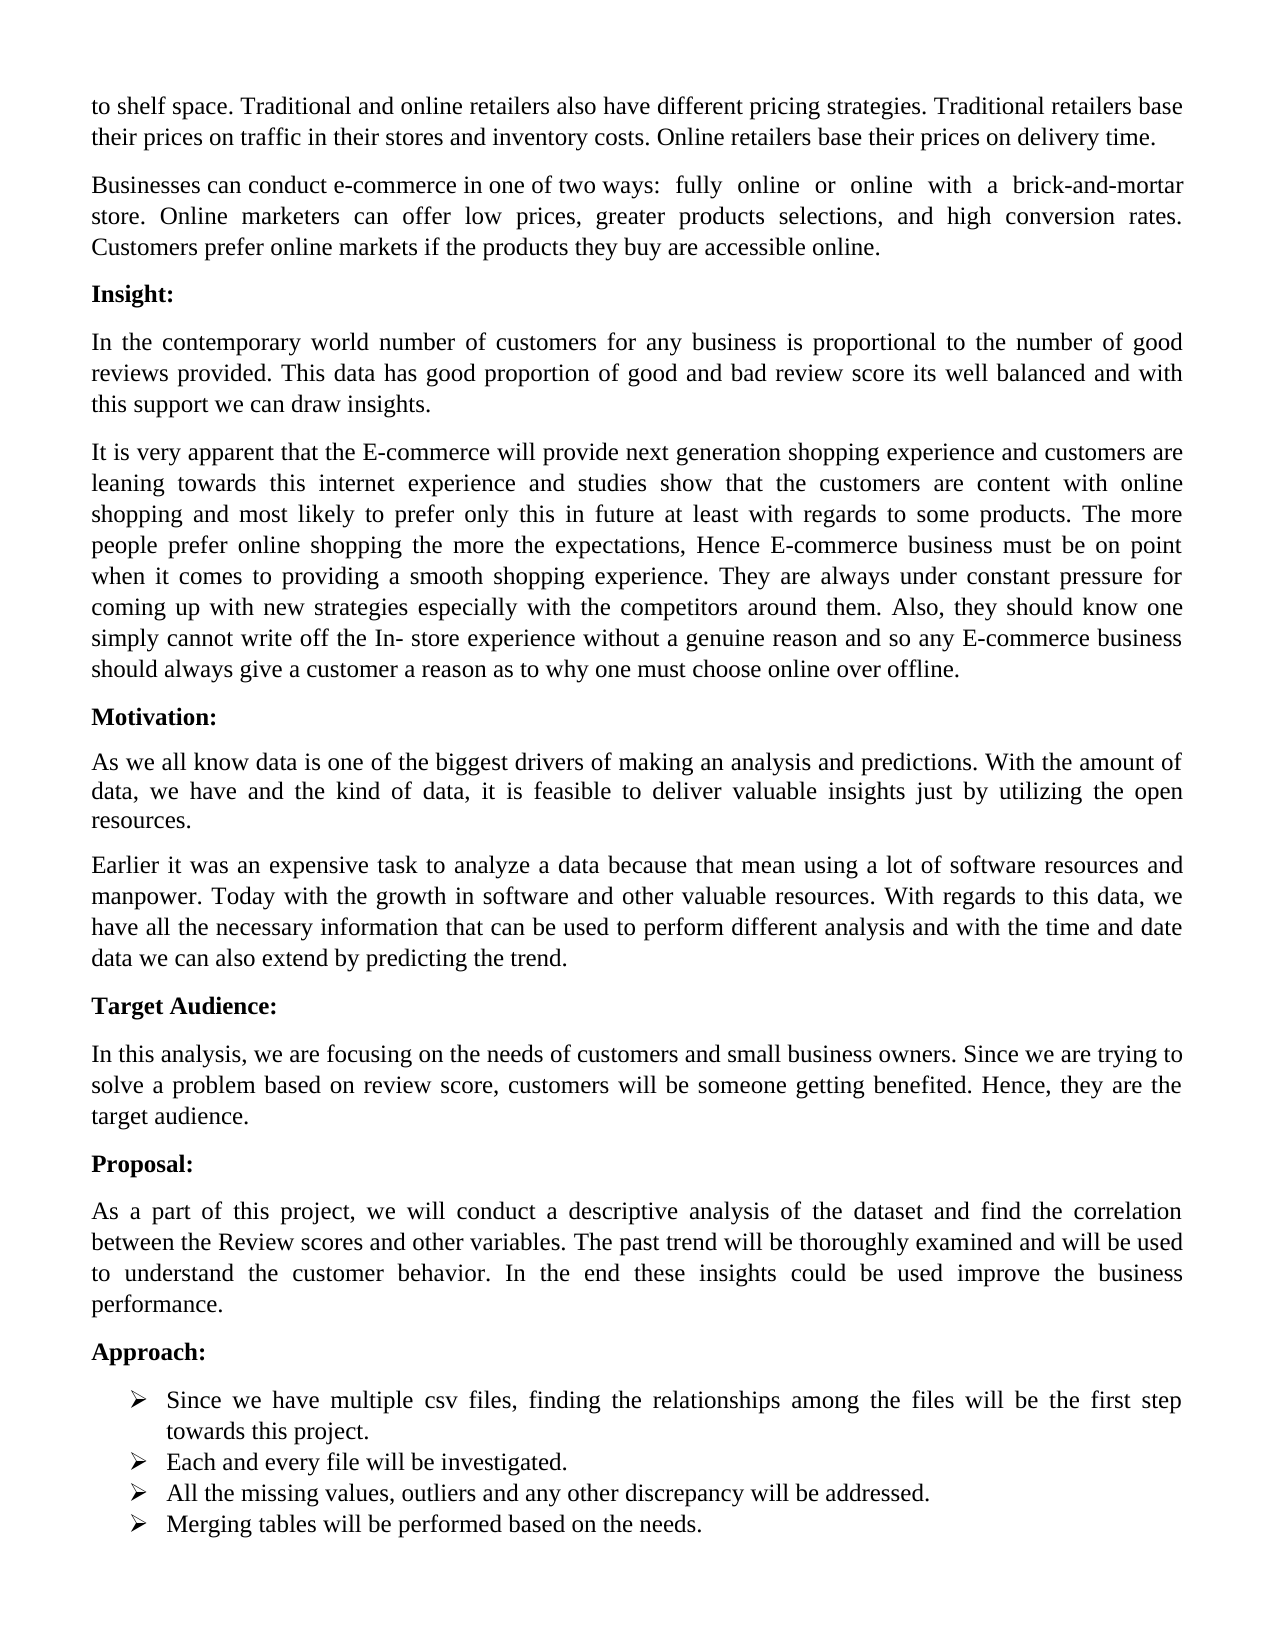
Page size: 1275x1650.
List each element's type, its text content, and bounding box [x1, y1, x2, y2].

text Proposal: [91, 1149, 1184, 1177]
text Motivation: [91, 702, 1184, 731]
text Approach: [91, 1337, 1184, 1366]
list Each and every file will be investigated. [128, 1447, 1184, 1476]
text It is very apparent that the E-commerce will provide next generation shopping experience and customers are leaning towards this internet experience and studies show that the customers are content with online shopping and most likely to prefer only this in future at least with regards to some products. The more people prefer online shopping the more the expectations, Hence E-commerce business must be on point when it comes to providing a smooth shopping experience. They are always under constant pressure for coming up with new strategies especially with the competitors around them. Also, they should know one simply cannot write off the In- store experience without a genuine reason and so any E-commerce business should always give a customer a reason as to why one must choose online over offline. [91, 437, 1184, 683]
list All the missing values, outliers and any other discrepancy will be addressed. [128, 1478, 1184, 1507]
list Since we have multiple csv files, finding the relationships among the files will be the first step towards this project. [128, 1385, 1184, 1445]
text In the contemporary world number of customers for any business is proportional to the number of good reviews provided. This data has good proportion of good and bad review score its well balanced and with this support we can draw insights. [91, 327, 1184, 418]
text Insight: [91, 279, 1184, 308]
text Businesses can conduct e-commerce in one of two ways: fully online or online with a brick-and-mortar store. Online marketers can offer low prices, greater products selections, and high conversion rates. Customers prefer online markets if the products they buy are accessible online. [91, 170, 1184, 261]
text As a part of this project, we will conduct a descriptive analysis of the dataset and find the correlation between the Review scores and other variables. The past trend will be thoroughly examined and will be used to understand the customer behavior. In the end these insights could be used improve the business performance. [91, 1196, 1184, 1318]
text Target Audience: [91, 991, 1184, 1020]
list Merging tables will be performed based on the needs. [128, 1509, 1184, 1538]
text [91, 91, 1184, 151]
text In this analysis, we are focusing on the needs of customers and small business owners. Since we are trying to solve a problem based on review score, customers will be someone getting benefited. Hence, they are the target audience. [91, 1039, 1184, 1130]
text Earlier it was an expensive task to analyze a data because that mean using a lot of software resources and manpower. Today with the growth in software and other valuable resources. With regards to this data, we have all the necessary information that can be used to perform different analysis and with the time and date data we can also extend by predicting the trend. [91, 850, 1184, 972]
text As we all know data is one of the biggest drivers of making an analysis and predictions. With the amount of data, we have and the kind of data, it is feasible to deliver valuable insights just by utilizing the open resources. [91, 747, 1184, 834]
